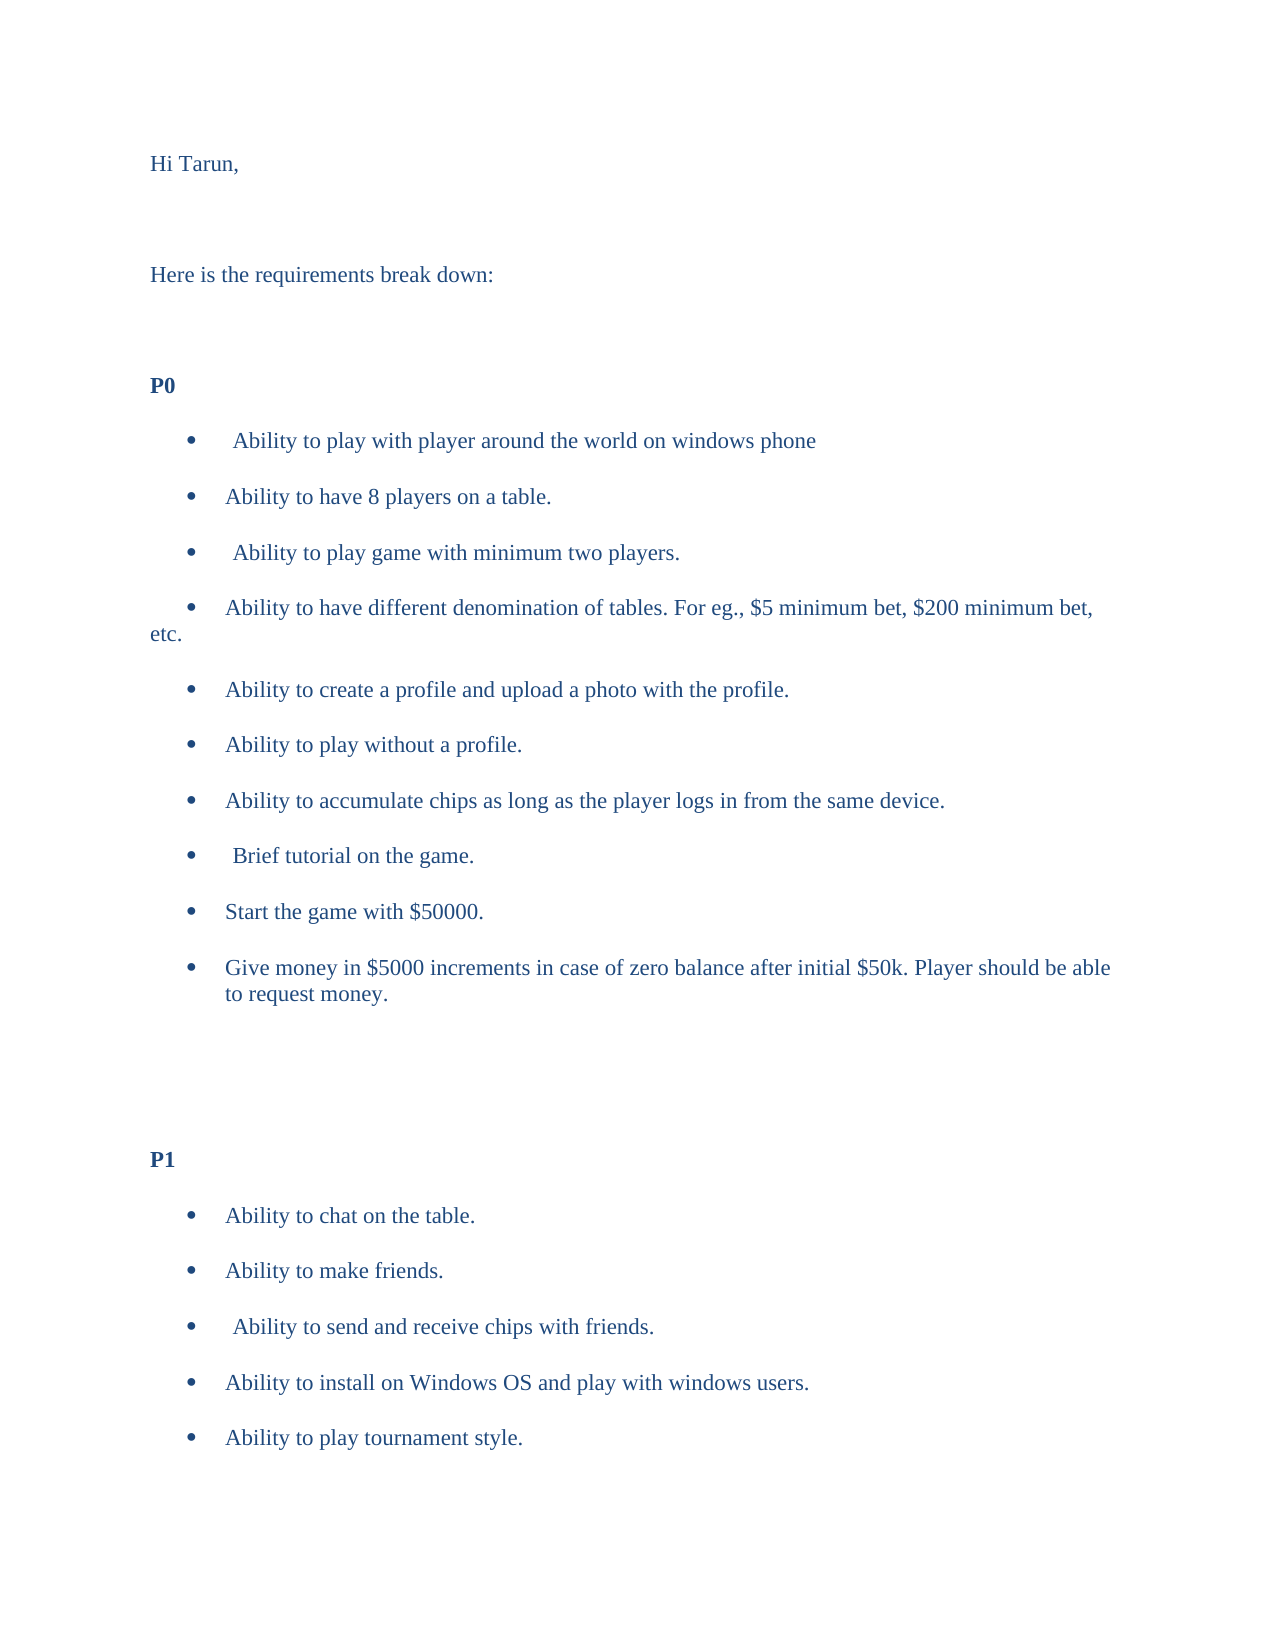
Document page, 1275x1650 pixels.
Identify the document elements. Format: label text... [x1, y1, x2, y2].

text Here is the requirements break down: [150, 261, 1125, 287]
list  Ability to have 8 players on a table. [150, 483, 1125, 509]
text Hi Tarun, [150, 150, 1125, 176]
list  Ability to play without a profile. [150, 732, 1125, 758]
list Give money in $5000 increments in case of zero balance after initial $50k. Player should be able to request money. [187, 954, 1125, 1006]
text P0 [150, 372, 1125, 398]
list  Ability to play tournament style. [150, 1424, 1125, 1451]
list Ability to send and receive chips with friends. [187, 1313, 1125, 1339]
list  Ability to create a profile and upload a photo with the profile. [150, 676, 1125, 702]
list  Ability to chat on the table. [150, 1202, 1125, 1228]
list  Ability to accumulate chips as long as the player logs in from the same device. [150, 787, 1125, 813]
list  Ability to have different denomination of tables. For eg., $5 minimum bet, $200 minimum bet, etc. [150, 594, 1125, 647]
list Ability to play game with minimum two players. [187, 539, 1125, 565]
list  Start the game with $50000. [150, 898, 1125, 924]
text P1 [150, 1147, 1125, 1173]
list  Ability to make friends. [150, 1258, 1125, 1284]
list Brief tutorial on the game. [187, 843, 1125, 869]
list  Ability to install on Windows OS and play with windows users. [150, 1369, 1125, 1395]
list Ability to play with player around the world on windows phone [187, 428, 1125, 454]
